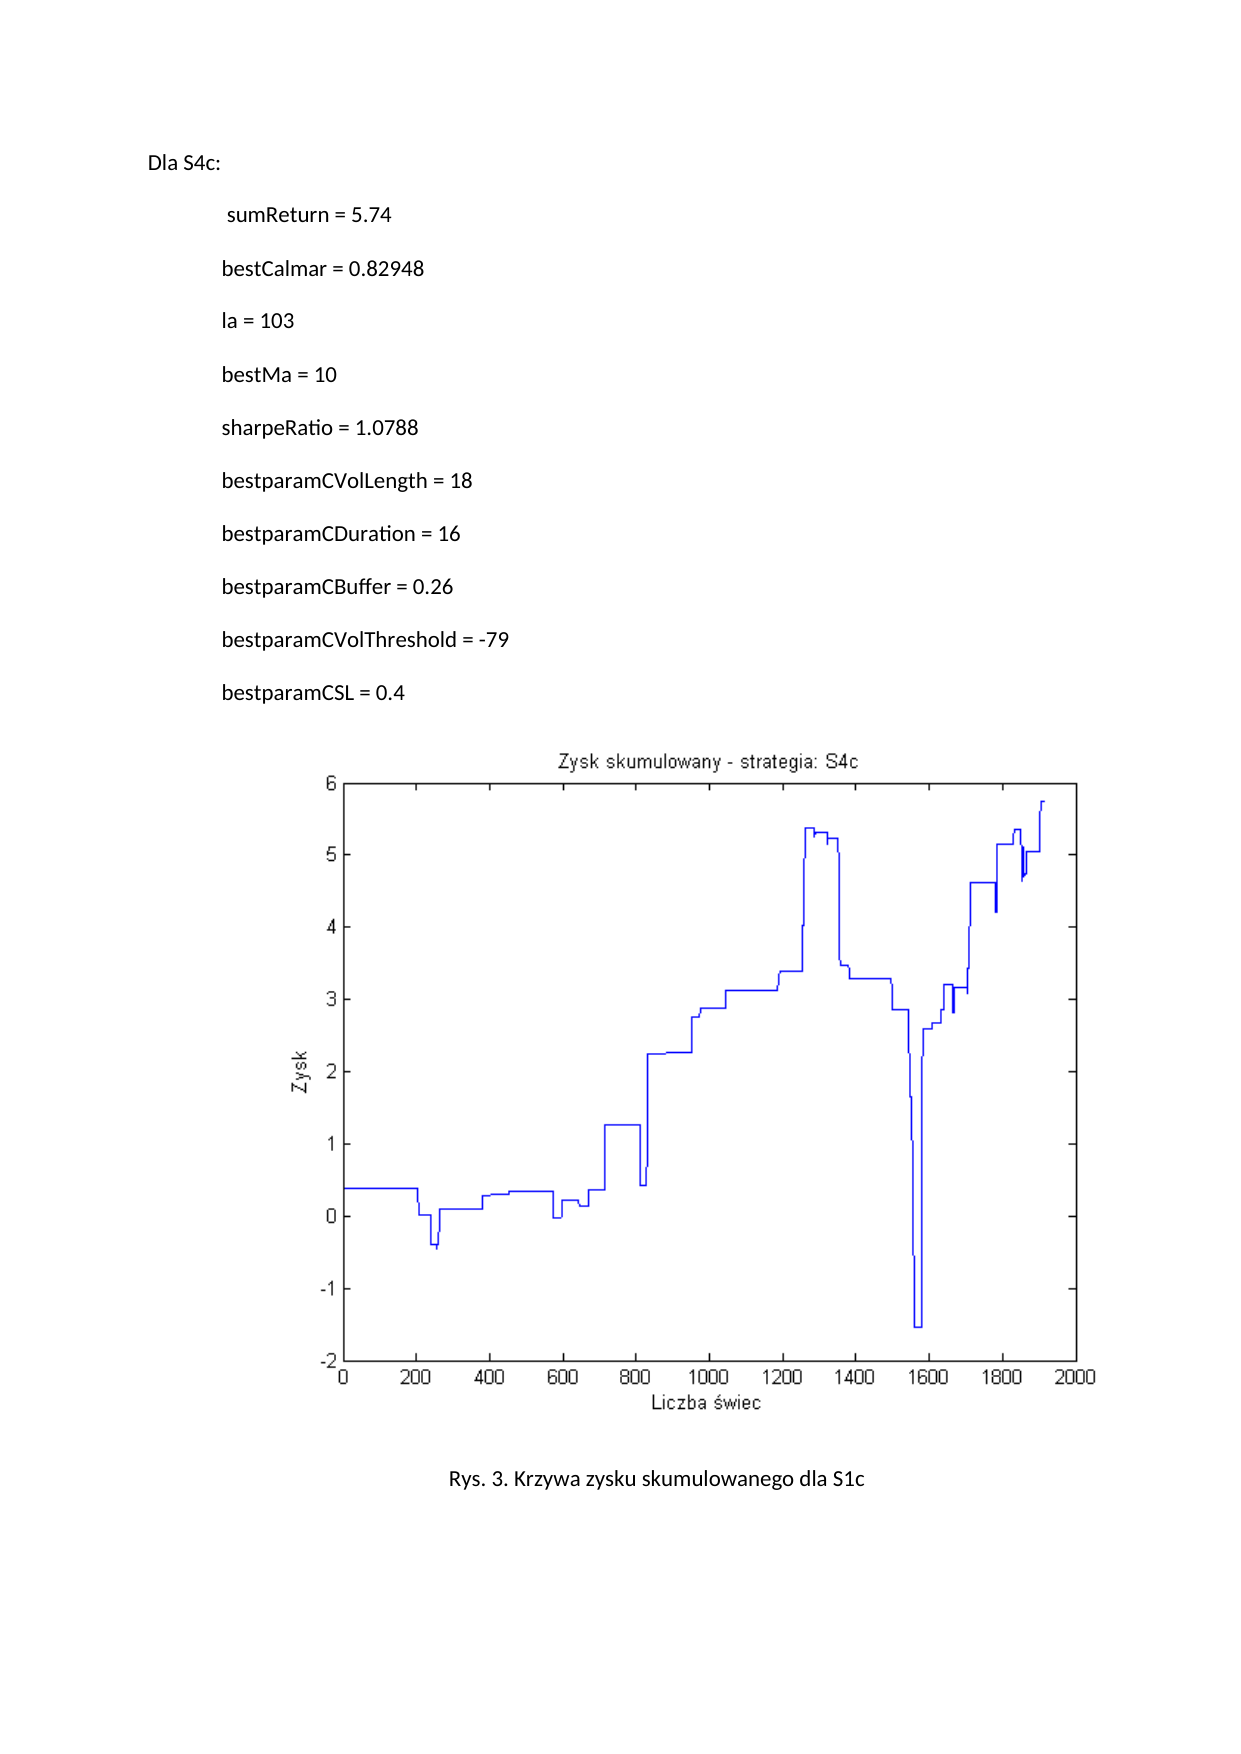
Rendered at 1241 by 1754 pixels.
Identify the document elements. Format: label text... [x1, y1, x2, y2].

text bestCalmar = 0.82948 [148, 254, 1093, 282]
text Rys. 3. Krzywa zysku skumulowanego dla S1c [148, 1464, 1093, 1492]
text bestparamCBuffer = 0.26 [148, 572, 1093, 600]
text bestparamCDuration = 16 [148, 519, 1093, 547]
text bestMa = 10 [148, 360, 1093, 388]
text bestparamCVolThreshold = -79 [148, 625, 1093, 653]
text sharpeRatio = 1.0788 [148, 413, 1093, 441]
text Dla S4c: [148, 148, 1093, 176]
picture [221, 730, 1165, 1439]
text bestparamCSL = 0.4 [148, 678, 1093, 706]
text sumReturn = 5.74 [148, 201, 1093, 229]
text bestparamCVolLength = 18 [148, 466, 1093, 494]
text la = 103 [148, 307, 1093, 335]
